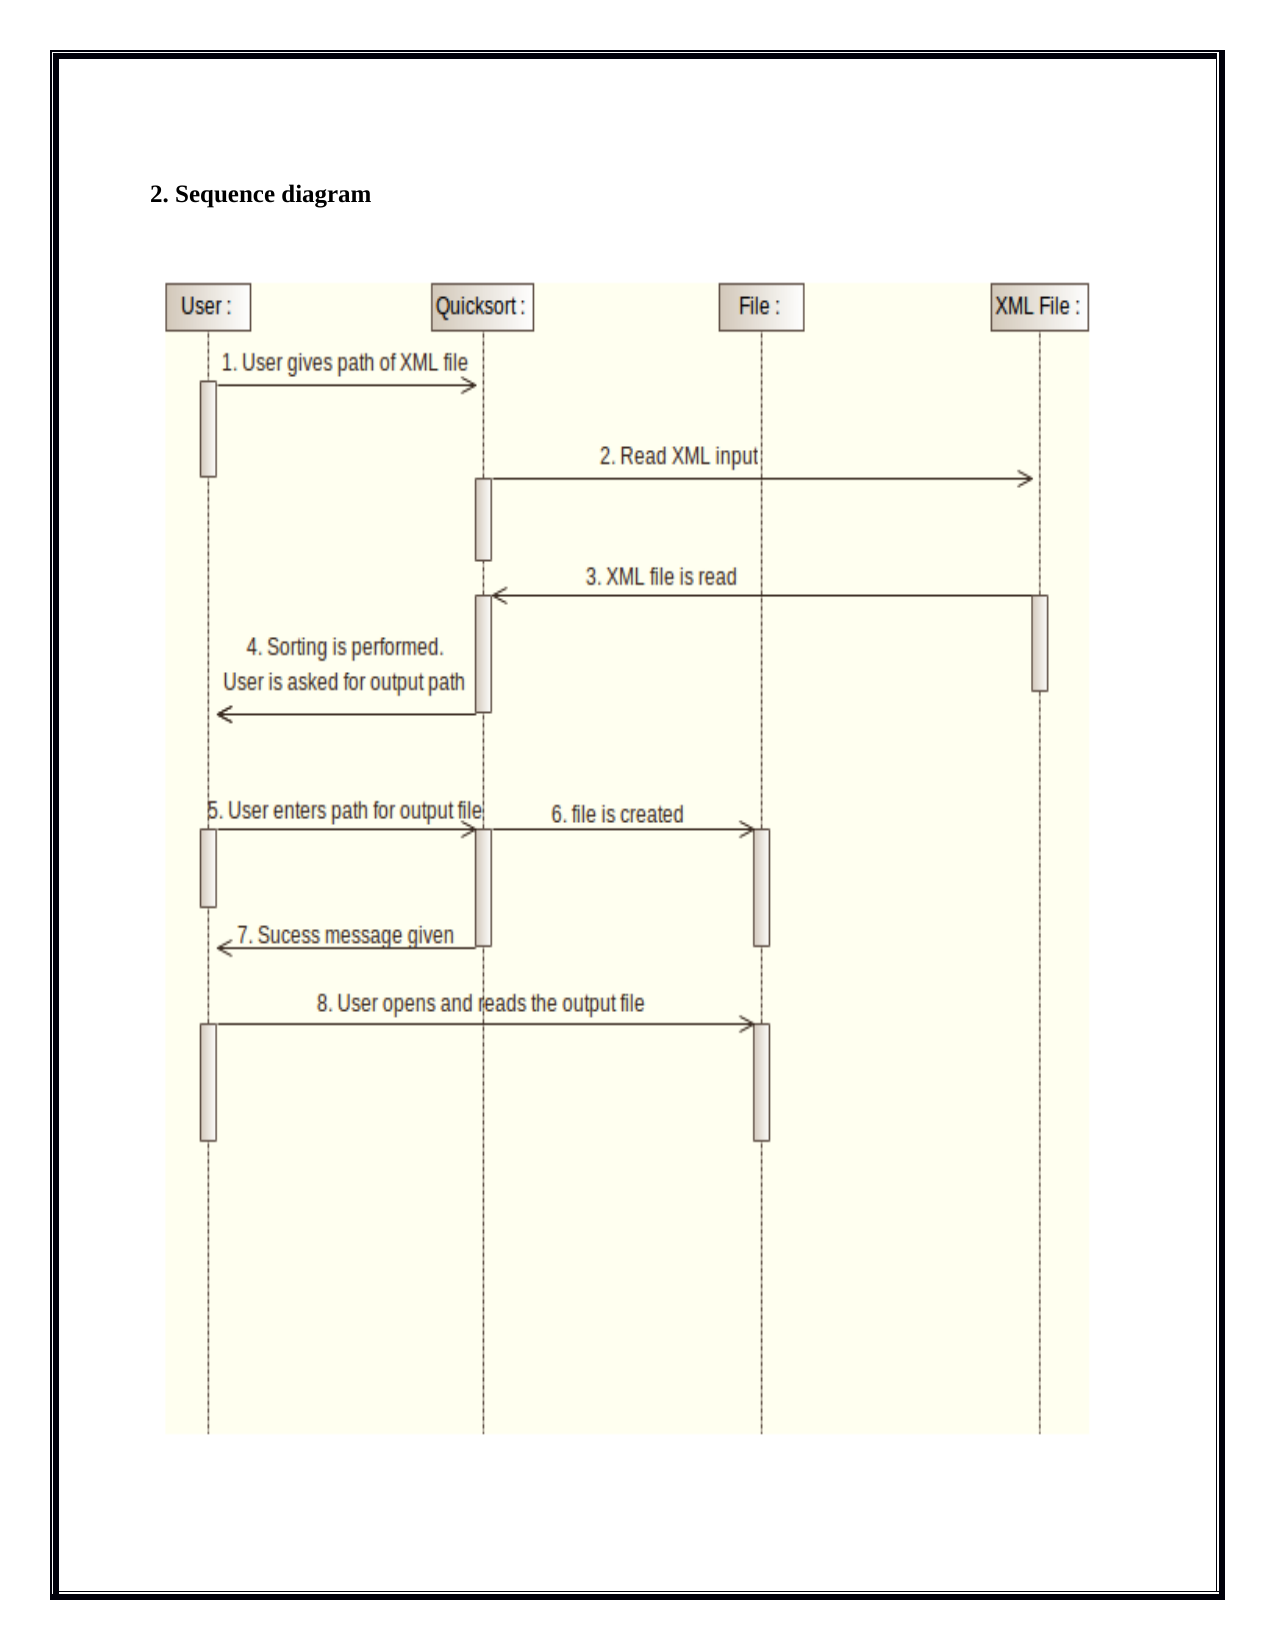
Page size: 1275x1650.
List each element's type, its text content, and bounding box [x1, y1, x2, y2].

text 2. Sequence diagram [150, 179, 1125, 207]
picture [150, 265, 1105, 1454]
